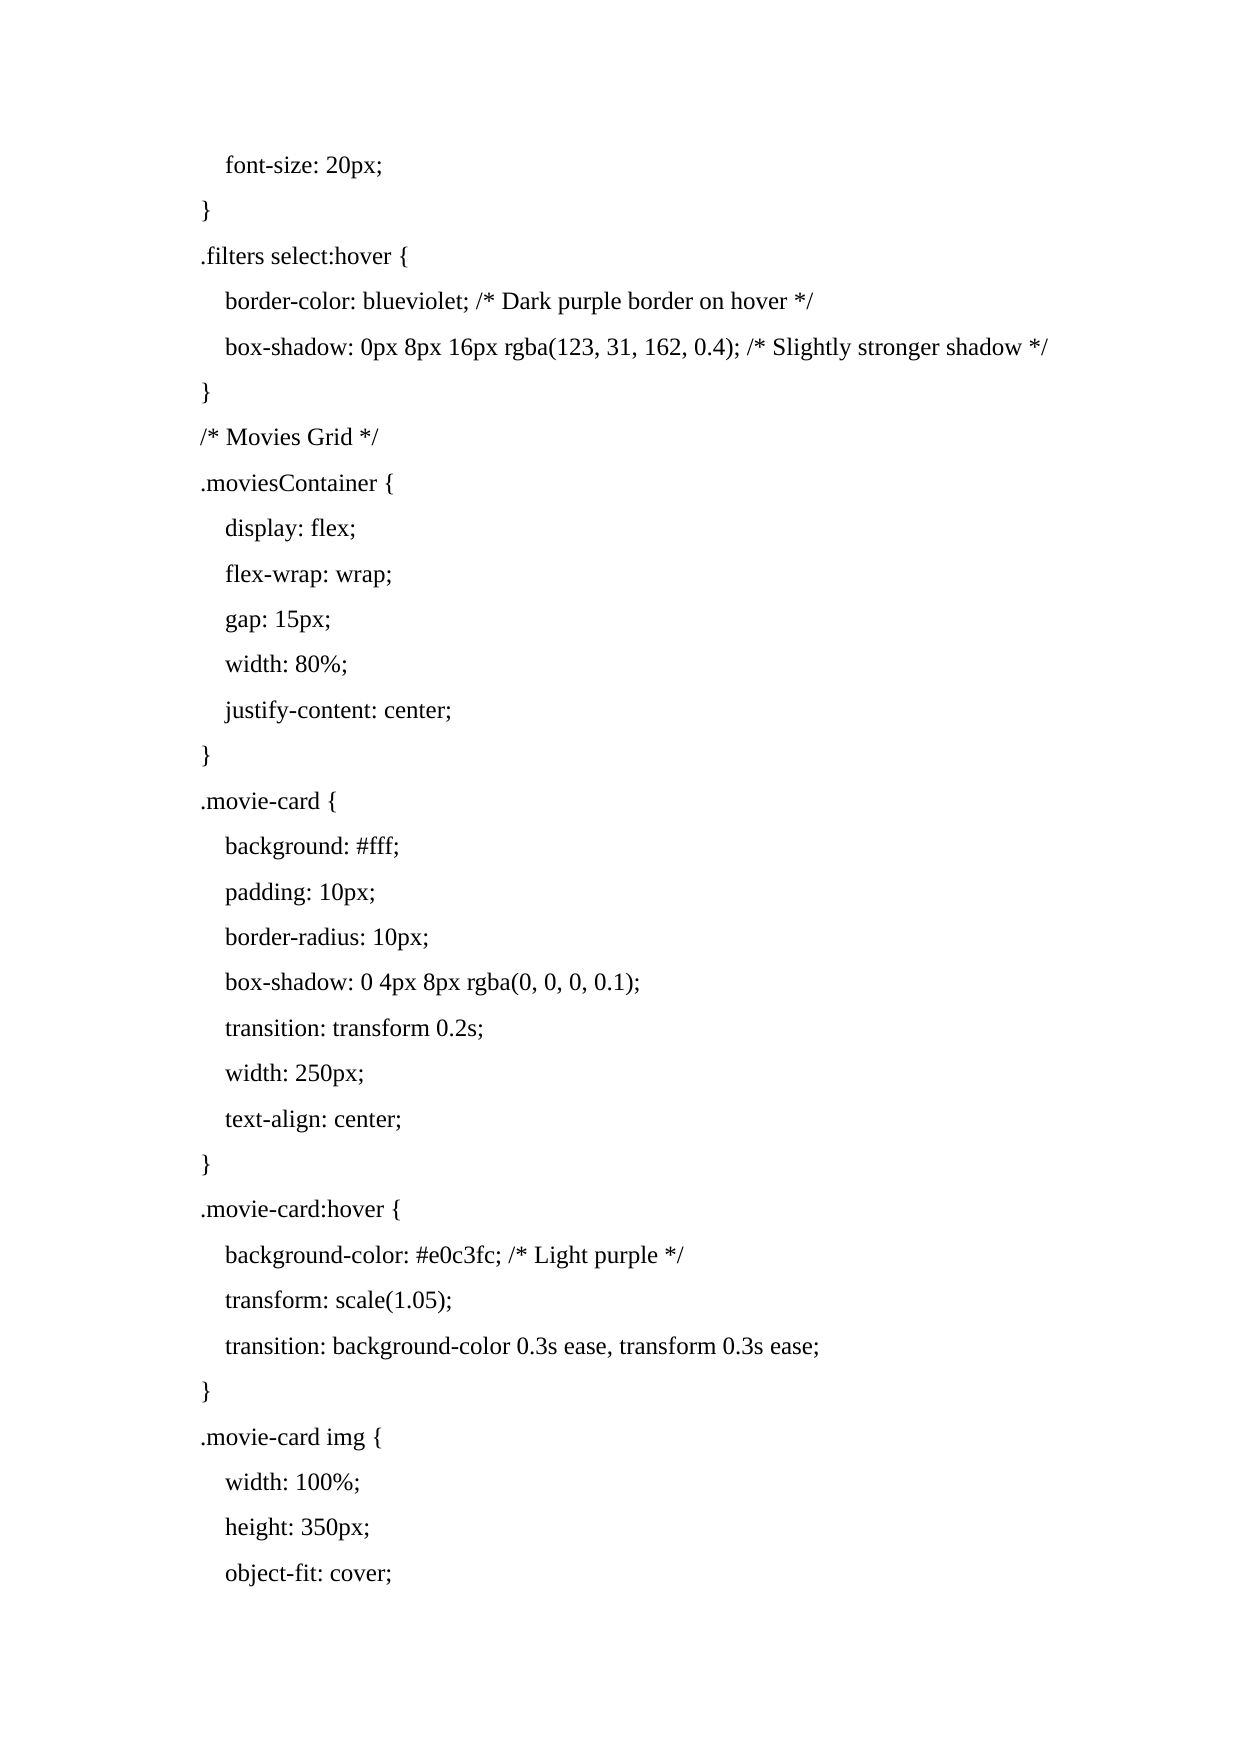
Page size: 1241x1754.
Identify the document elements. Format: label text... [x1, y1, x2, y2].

text } [150, 1149, 1090, 1178]
text object-fit: cover; [150, 1558, 1090, 1587]
text display: flex; [150, 513, 1090, 542]
text width: 250px; [150, 1058, 1090, 1087]
text width: 100%; [150, 1467, 1090, 1496]
text } [150, 740, 1090, 769]
text box-shadow: 0px 8px 16px rgba(123, 31, 162, 0.4); /* Slightly stronger shadow */ [150, 332, 1090, 360]
text .movie-card { [150, 786, 1090, 814]
text background: #fff; [150, 831, 1090, 860]
text background-color: #e0c3fc; /* Light purple */ [150, 1240, 1090, 1269]
text } [150, 377, 1090, 406]
text } [150, 195, 1090, 224]
text gap: 15px; [150, 604, 1090, 633]
text transition: transform 0.2s; [150, 1013, 1090, 1042]
text text-align: center; [150, 1104, 1090, 1132]
text height: 350px; [150, 1512, 1090, 1541]
text flex-wrap: wrap; [150, 559, 1090, 587]
text transition: background-color 0.3s ease, transform 0.3s ease; [150, 1331, 1090, 1359]
text justify-content: center; [150, 695, 1090, 724]
text } [150, 1376, 1090, 1405]
text box-shadow: 0 4px 8px rgba(0, 0, 0, 0.1); [150, 967, 1090, 996]
text transform: scale(1.05); [150, 1285, 1090, 1314]
text width: 80%; [150, 649, 1090, 678]
text .filters select:hover { [150, 241, 1090, 269]
text padding: 10px; [150, 877, 1090, 905]
text .movie-card img { [150, 1422, 1090, 1450]
text border-color: blueviolet; /* Dark purple border on hover */ [150, 286, 1090, 315]
text /* Movies Grid */ [150, 422, 1090, 451]
text .moviesContainer { [150, 468, 1090, 497]
text font-size: 20px; [150, 150, 1090, 179]
text border-radius: 10px; [150, 922, 1090, 951]
text .movie-card:hover { [150, 1194, 1090, 1223]
